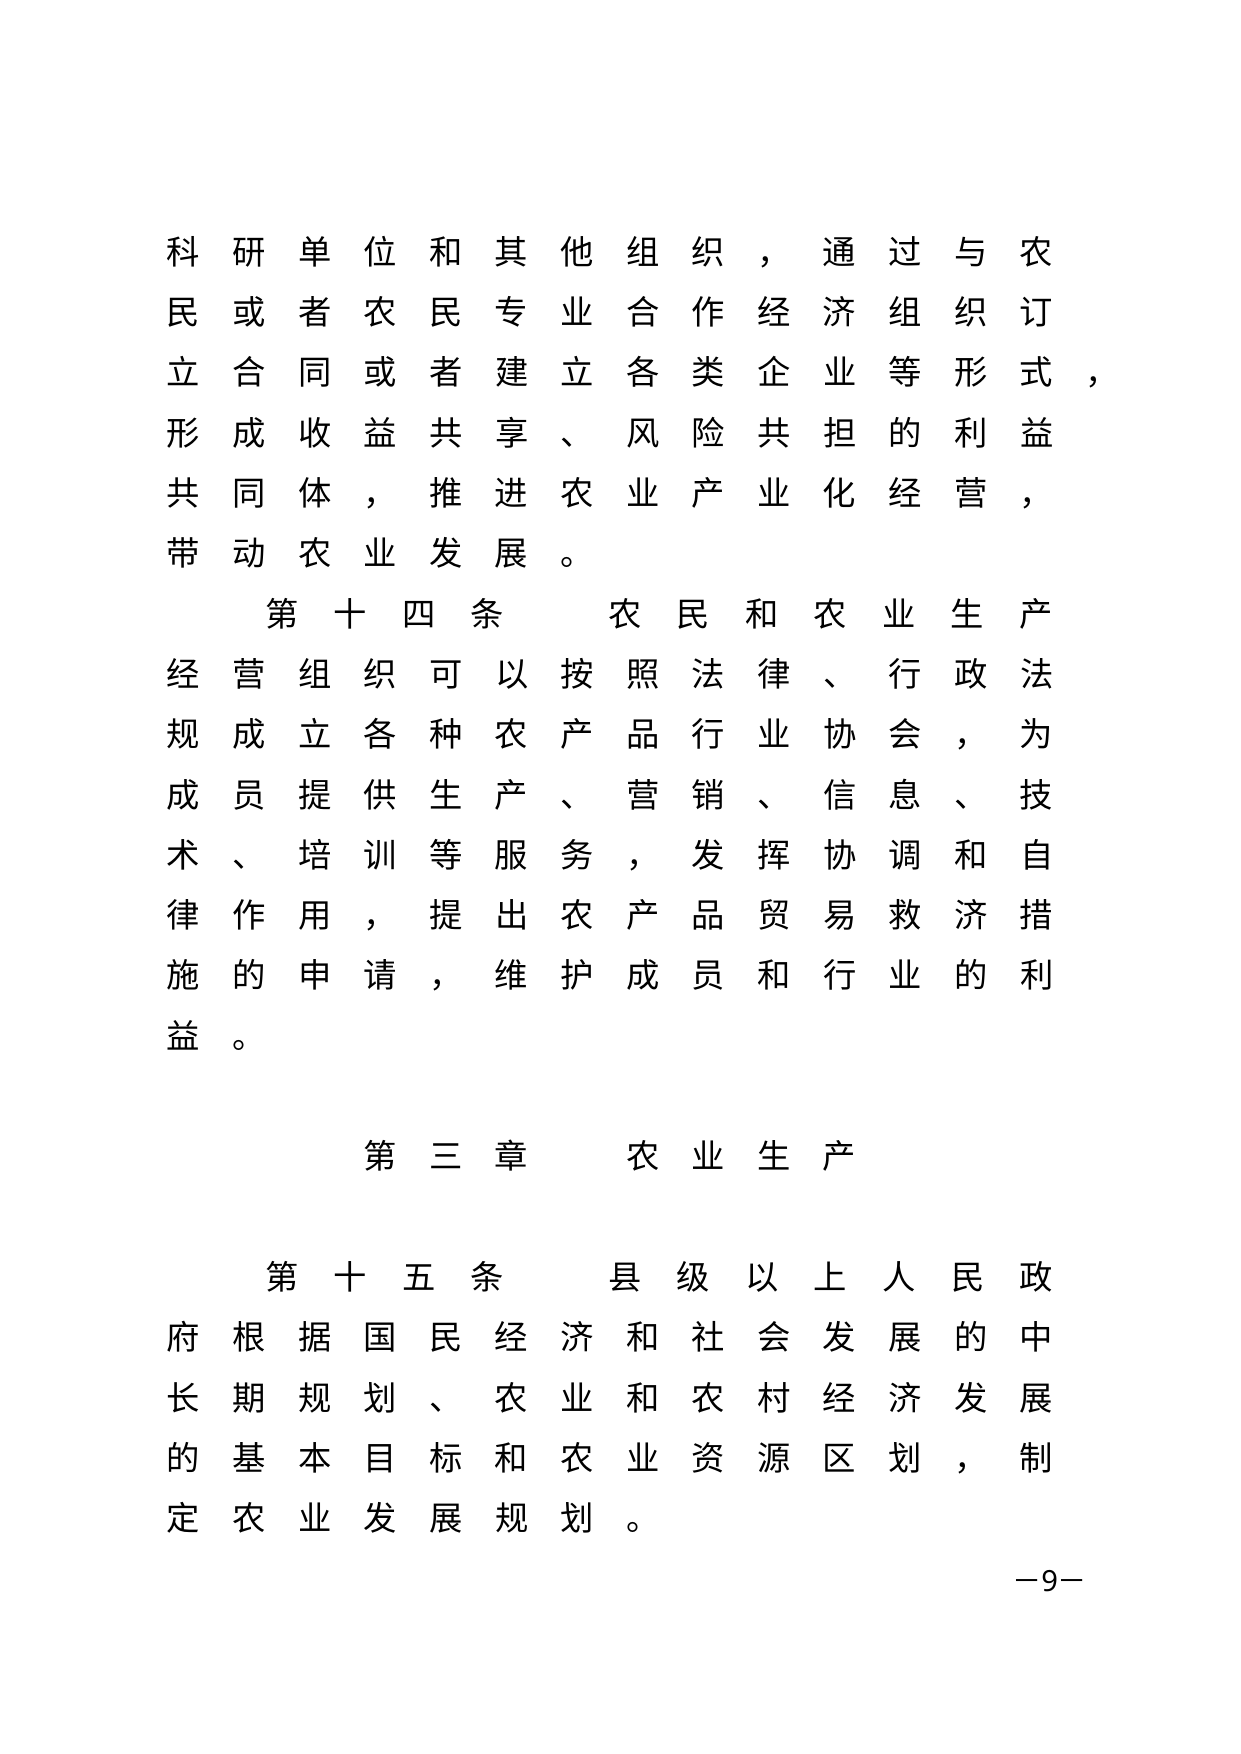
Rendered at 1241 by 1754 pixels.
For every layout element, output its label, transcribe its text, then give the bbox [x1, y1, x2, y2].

text 第三章 农业生产 [167, 1124, 1085, 1184]
text 第十四条 农民和农业生产经营组织可以按照法律、行政法规成立各种农产品行业协会，为成员提供生产、营销、信息、技术、培训等服务，发挥协调和自律作用，提出农产品贸易救济措施的申请，维护成员和行业的利益。 [167, 581, 1085, 1064]
text 国家引导和支持从事农产品生产、加工、流通服务的企业、科研单位和其他组织，通过与农民或者农民专业合作经济组织订立合同或者建立各类企业等形式，形成收益共享、风险共担的利益共同体，推进农业产业化经营，带动农业发展。 [167, 219, 1085, 581]
text 第十五条 县级以上人民政府根据国民经济和社会发展的中长期规划、农业和农村经济发展的基本目标和农业资源区划，制定农业发展规划。 [167, 1245, 1085, 1546]
